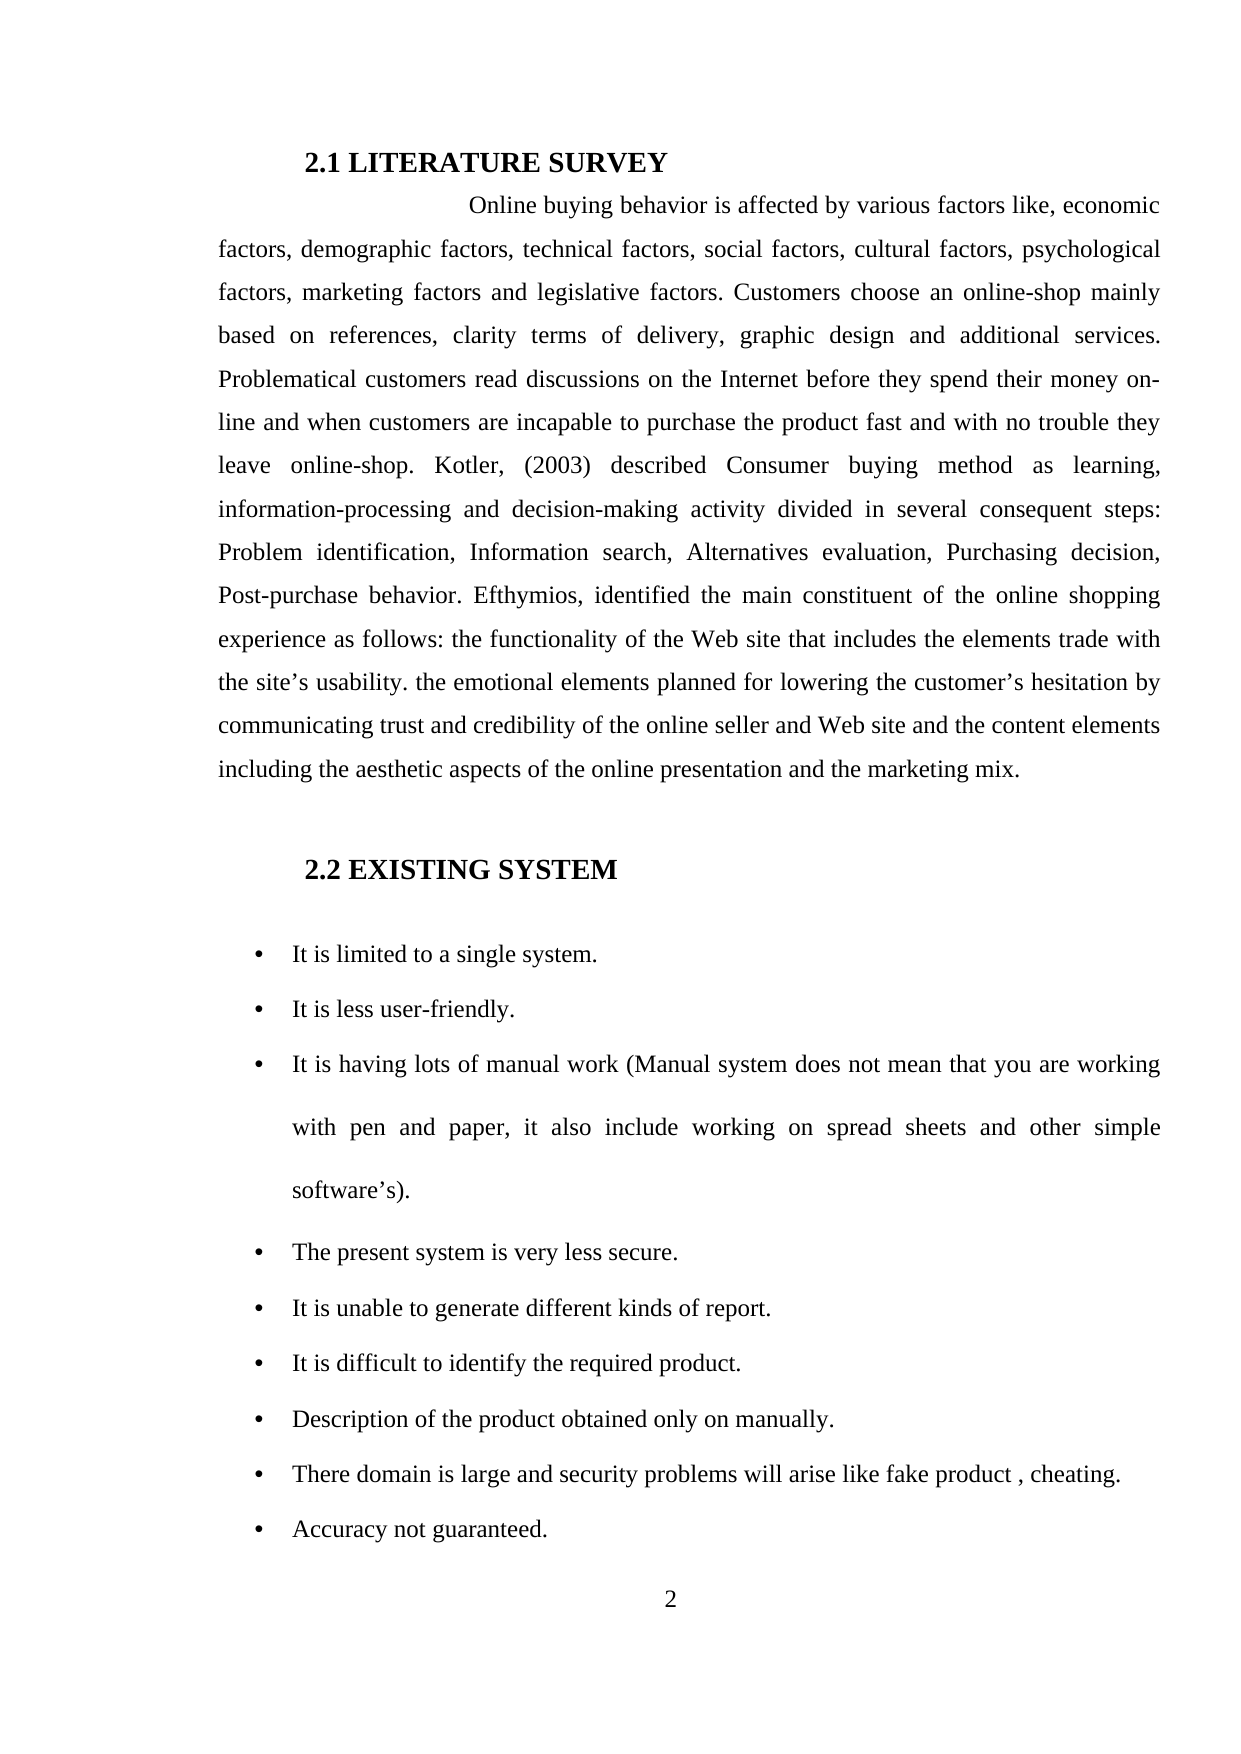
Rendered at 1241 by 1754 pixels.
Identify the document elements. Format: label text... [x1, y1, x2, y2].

list Description of the product obtained only on manually. [254, 1403, 1162, 1432]
text 2.1 LITERATURE SURVEY [218, 145, 1208, 178]
list It is less user-friendly. [254, 994, 1162, 1023]
text Online buying behavior is affected by various factors like, economic factors, demographic factors, technical factors, social factors, cultural factors, psychological factors, marketing factors and legislative factors. Customers choose an online-shop mainly based on references, clarity terms of delivery, graphic design and additional services. Problematical customers read discussions on the Internet before they spend their money on-line and when customers are incapable to purchase the product fast and with no trouble they leave online-shop. Kotler, (2003) described Consumer buying method as learning, information-processing and decision-making activity divided in several consequent steps: Problem identification, Information search, Alternatives evaluation, Purchasing decision, Post-purchase behavior. Efthymios, identified the main constituent of the online shopping experience as follows: the functionality of the Web site that includes the elements trade with the site’s usability. the emotional elements planned for lowering the customer’s hesitation by communicating trust and credibility of the online seller and Web site and the content elements including the aesthetic aspects of the online presentation and the marketing mix. [218, 191, 1162, 783]
list There domain is large and security problems will arise like fake product , cheating. [254, 1459, 1162, 1488]
list It is unable to generate different kinds of report. [254, 1293, 1162, 1322]
list It is having lots of manual work (Manual system does not mean that you are working with pen and paper, it also include working on spread sheets and other simple software’s). [254, 1049, 1162, 1203]
text 2.2 EXISTING SYSTEM [218, 852, 1208, 886]
list It is difficult to identify the required product. [254, 1348, 1162, 1377]
list Accuracy not guaranteed. [254, 1514, 1162, 1543]
list The present system is very less secure. [254, 1237, 1162, 1266]
list It is limited to a single system. [254, 938, 1162, 967]
